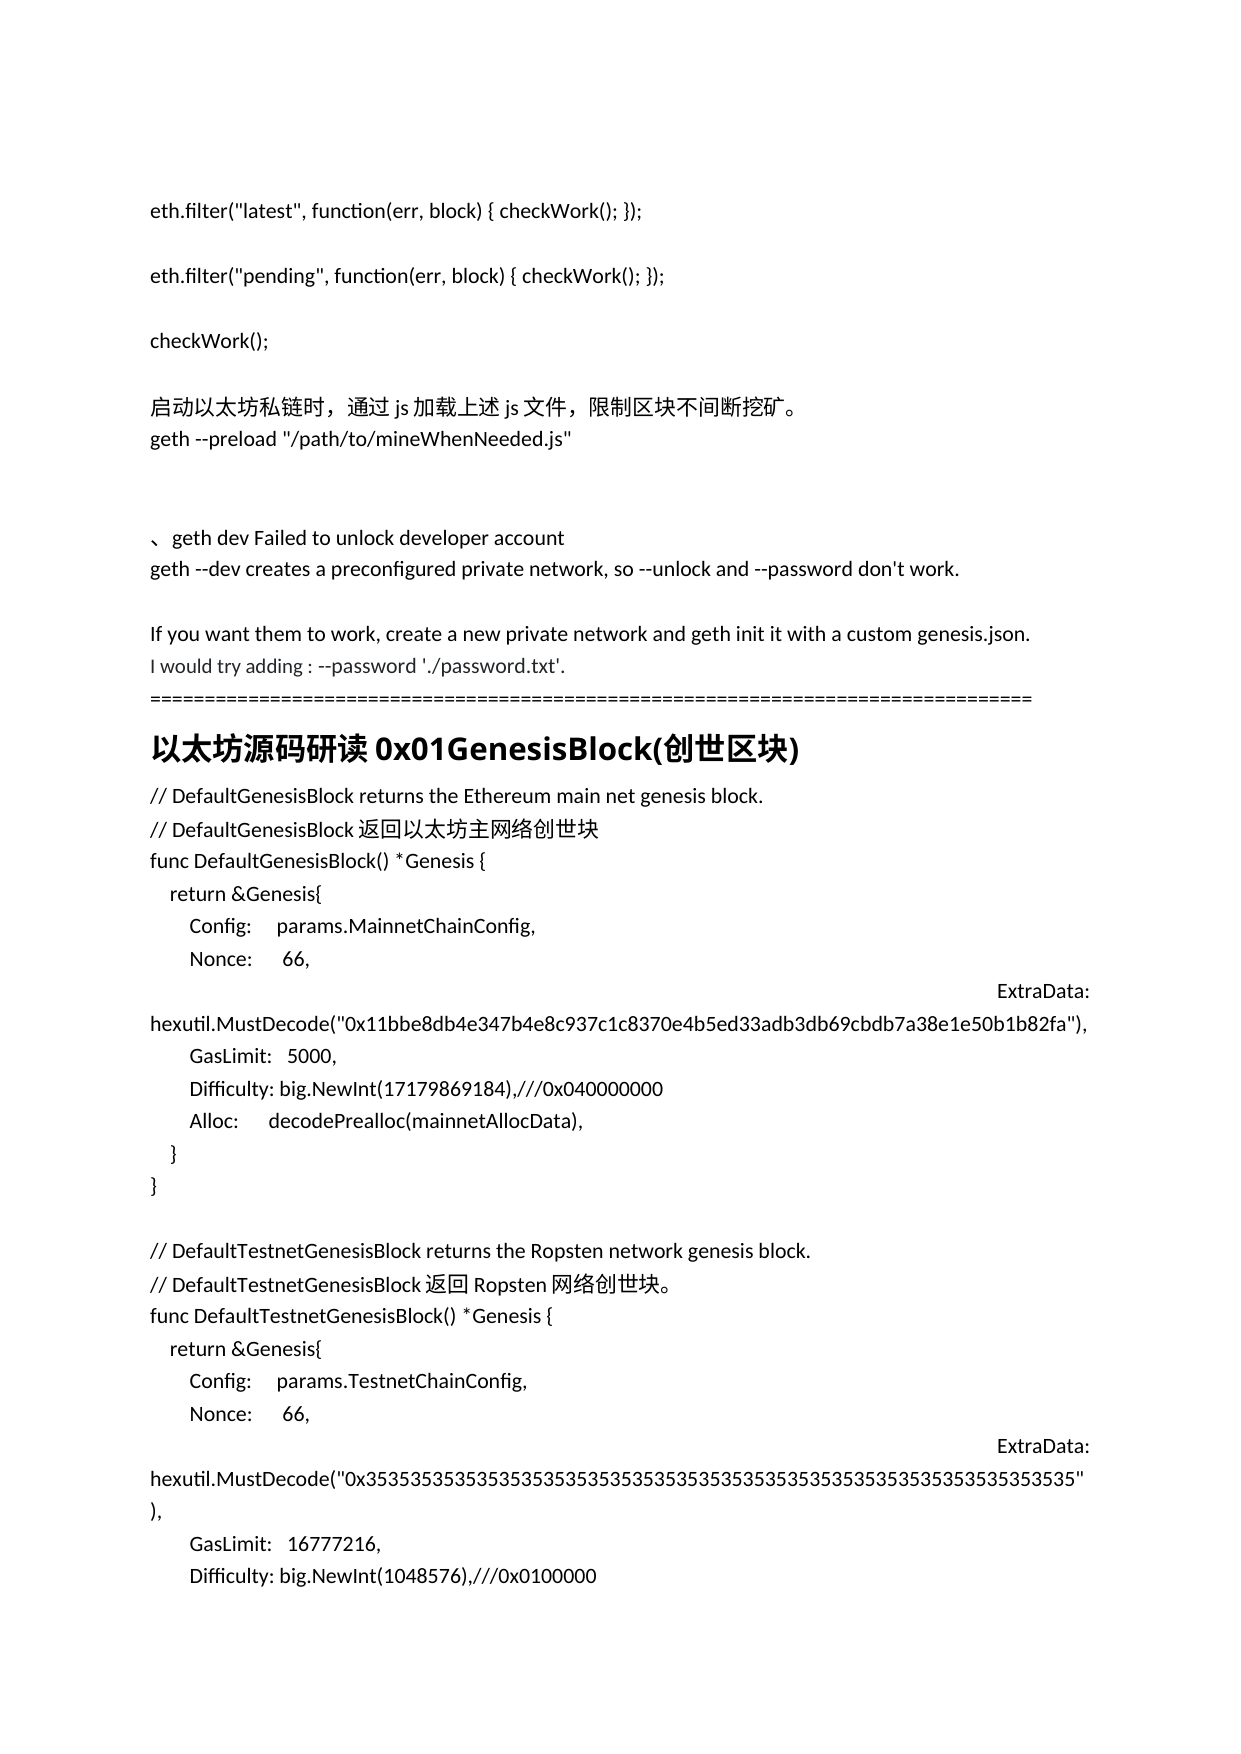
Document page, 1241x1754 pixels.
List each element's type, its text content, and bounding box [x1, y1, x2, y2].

text eth.filter("pending", function(err, block) { checkWork(); }); [150, 259, 1090, 292]
text Nonce: 66, [150, 942, 1090, 974]
text return &Genesis{ [150, 877, 1090, 909]
text Difficulty: big.NewInt(17179869184),///0x040000000 [150, 1072, 1090, 1104]
text return &Genesis{ [150, 1332, 1090, 1364]
text Alloc: decodePrealloc(mainnetAllocData), [150, 1104, 1090, 1137]
text ================================================================================= [150, 682, 1090, 714]
text geth --preload "/path/to/mineWhenNeeded.js" [150, 422, 1090, 454]
text GasLimit: 16777216, [150, 1527, 1090, 1559]
text } [150, 1169, 1090, 1202]
text ExtraData: hexutil.MustDecode("0x3535353535353535353535353535353535353535353535353535353535353535"), [150, 1429, 1090, 1527]
text If you want them to work, create a new private network and geth init it with a custom genesis.json. [150, 617, 1090, 649]
text 、geth dev Failed to unlock developer account [150, 519, 1090, 552]
text // DefaultTestnetGenesisBlock returns the Ropsten network genesis block. [150, 1234, 1090, 1267]
text // DefaultGenesisBlock returns the Ethereum main net genesis block. [150, 779, 1090, 812]
text 启动以太坊私链时，通过js加载上述js文件，限制区块不间断挖矿。 [150, 389, 1090, 422]
text GasLimit: 5000, [150, 1039, 1090, 1072]
text I would try adding : --password './password.txt'. [150, 649, 1090, 682]
text func DefaultTestnetGenesisBlock() *Genesis { [150, 1299, 1090, 1332]
text // DefaultGenesisBlock返回以太坊主网络创世块 [150, 812, 1090, 844]
text } [150, 1137, 1090, 1169]
text checkWork(); [150, 324, 1090, 357]
text 以太坊源码研读0x01GenesisBlock(创世区块) [150, 714, 1090, 779]
text ExtraData: hexutil.MustDecode("0x11bbe8db4e347b4e8c937c1c8370e4b5ed33adb3db69cbdb7a38e1e50b1b82fa"), [150, 974, 1090, 1039]
text Config: params.MainnetChainConfig, [150, 909, 1090, 942]
text Nonce: 66, [150, 1397, 1090, 1429]
text Difficulty: big.NewInt(1048576),///0x0100000 [150, 1559, 1090, 1592]
text func DefaultGenesisBlock() *Genesis { [150, 844, 1090, 877]
text eth.filter("latest", function(err, block) { checkWork(); }); [150, 194, 1090, 227]
text geth --dev creates a preconfigured private network, so --unlock and --password don't work. [150, 552, 1090, 584]
text Config: params.TestnetChainConfig, [150, 1364, 1090, 1397]
text // DefaultTestnetGenesisBlock返回Ropsten网络创世块。 [150, 1267, 1090, 1299]
